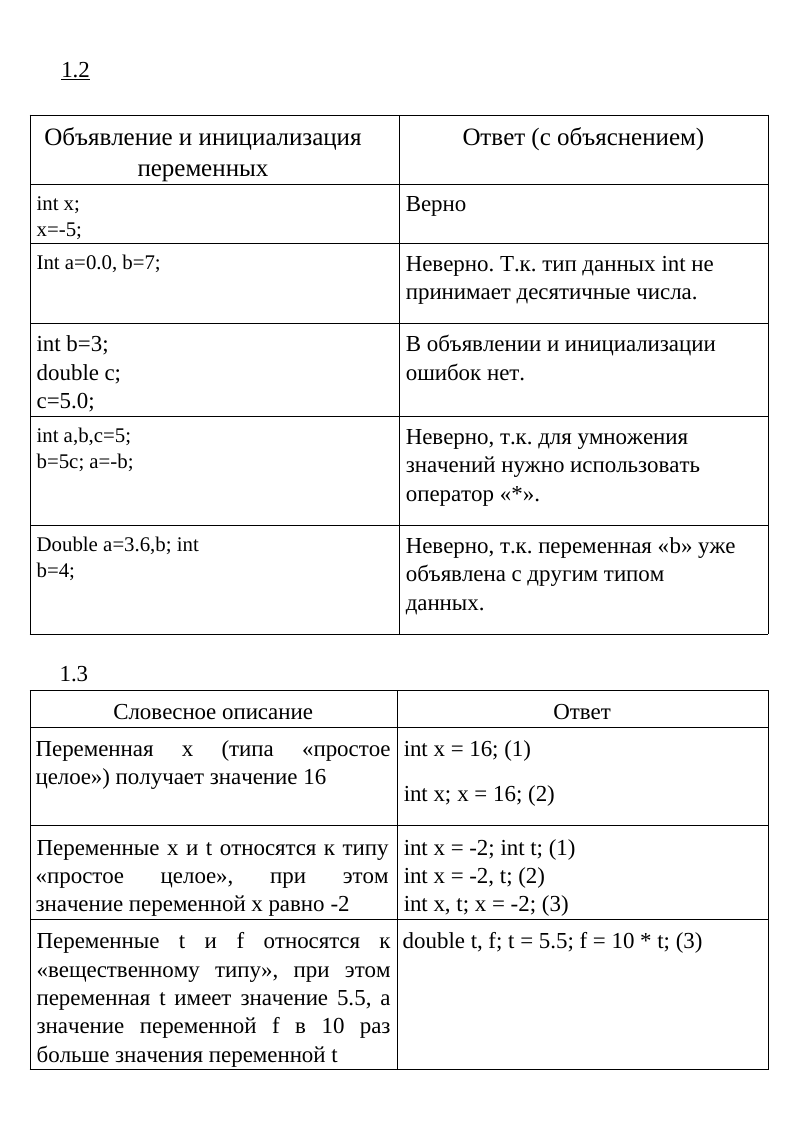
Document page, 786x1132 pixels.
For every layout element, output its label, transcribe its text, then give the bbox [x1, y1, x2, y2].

table_cell int x = 16; (1) int x; x = 16; (2) [398, 728, 768, 825]
subtitle 1.2 [61, 56, 728, 82]
table_cell int х; х=-5; [31, 185, 399, 243]
table_cell Double а=3.6,b; int b=4; [31, 526, 399, 634]
table_cell double t, f; t = 5.5; f = 10 * t; (3) [398, 920, 768, 1069]
table_cell int x = -2; int t; (1) int x = -2, t; (2) int x, t; x = -2; (3) [398, 826, 768, 919]
table_cell В объявлении и инициализации ошибок нет. [400, 324, 768, 416]
table_cell int а,b,с=5; b=5с; a=-b; [31, 417, 399, 525]
table_cell Верно [400, 185, 768, 243]
table_cell Неверно. Т.к. тип данных int не принимает десятичные числа. [400, 244, 768, 323]
table_cell int b=3; double с; с=5.0; [31, 324, 399, 416]
table_cell Неверно, т.к. для умножения значений нужно использовать оператор «*». [400, 417, 768, 525]
table_header Словесное описание [31, 691, 397, 727]
text 1.3 [59, 662, 727, 686]
table_cell Переменные х и t относятся к типу «простое целое», при этом значение переменной х равно -2 [31, 826, 397, 919]
table_header Ответ [398, 691, 768, 727]
table_cell Неверно, т.к. переменная «b» уже объявлена с другим типом данных. [400, 526, 768, 634]
table_cell Int a=0.0, b=7; [31, 244, 399, 323]
table_header Объявление и инициализация переменных [31, 116, 399, 183]
table_cell Переменная х (типа «простое целое») получает значение 16 [31, 728, 397, 825]
table_cell Переменные t и f относятся к «вещественному типу», при этом переменная t имеет значение 5.5, а значение переменной f в 10 раз больше значения переменной t [31, 920, 397, 1069]
table_header Ответ (с объяснением) [400, 116, 768, 183]
